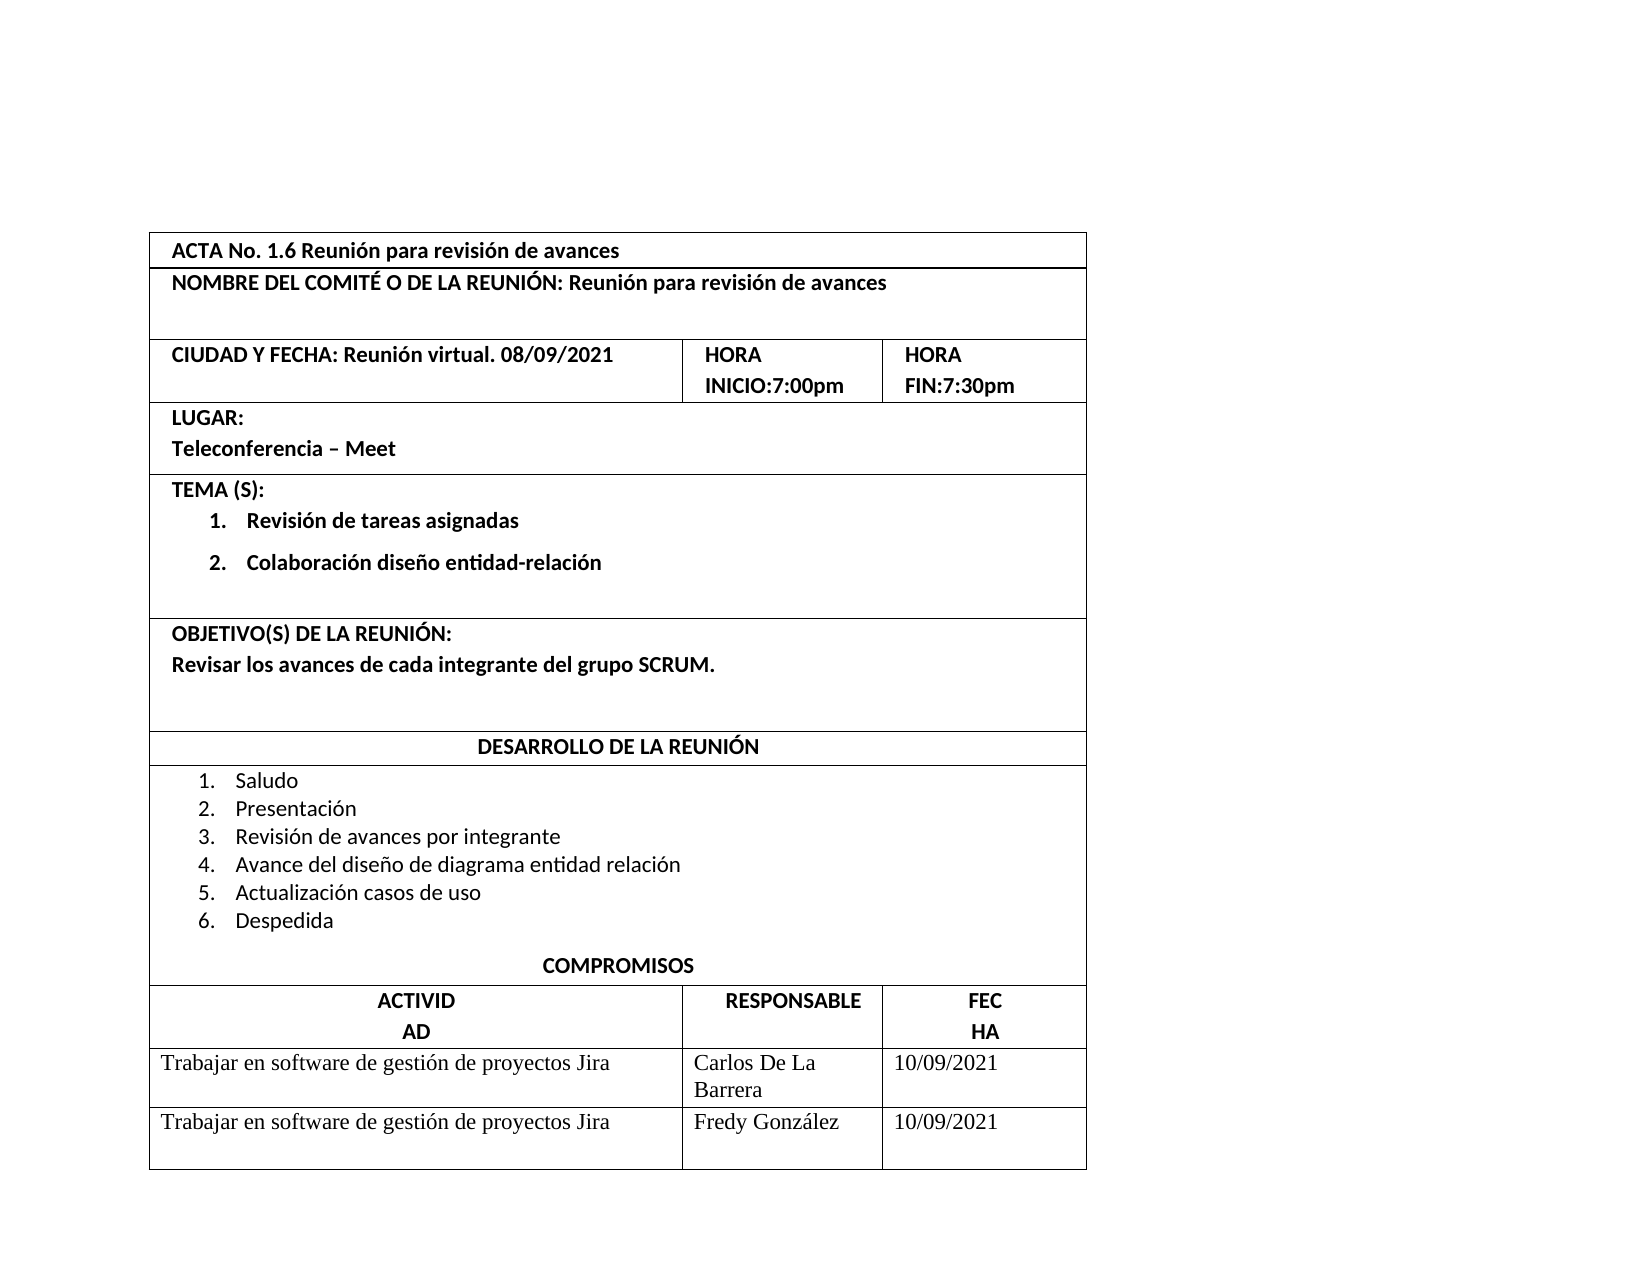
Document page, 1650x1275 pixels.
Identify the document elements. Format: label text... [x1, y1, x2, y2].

table_cell 10/09/2021 [883, 1049, 1086, 1107]
table_header ACTA No. 1.6 Reunión para revisión de avances [150, 233, 1086, 267]
table_cell NOMBRE DEL COMITÉ O DE LA REUNIÓN: Reunión para revisión de avances [150, 269, 1086, 339]
table_cell LUGAR: Teleconferencia – Meet [150, 403, 1086, 474]
table_cell HORA FIN:7:30pm [883, 340, 1086, 402]
table_cell COMPROMISOS [150, 951, 1086, 985]
table_cell ACTIVIDAD [150, 986, 682, 1048]
table_cell Trabajar en software de gestión de proyectos Jira [150, 1108, 682, 1168]
table_cell Carlos De La Barrera [683, 1049, 882, 1107]
table_cell OBJETIVO(S) DE LA REUNIÓN: Revisar los avances de cada integrante del grupo SCRUM. [150, 619, 1086, 731]
table_cell TEMA (S): Revisión de tareas asignadas Colaboración diseño entidad-relación [150, 475, 1086, 618]
table_cell 10/09/2021 [883, 1108, 1086, 1168]
table_cell Saludo Presentación Revisión de avances por integrante Avance del diseño de diagrama entidad relación Actualización casos de uso Despedida [150, 766, 1086, 951]
table_cell HORA INICIO:7:00pm [683, 340, 882, 402]
table_cell FECHA [883, 986, 1086, 1048]
table_cell CIUDAD Y FECHA: Reunión virtual. 08/09/2021 [150, 340, 682, 402]
table_cell Fredy González [683, 1108, 882, 1168]
table_cell Trabajar en software de gestión de proyectos Jira [150, 1049, 682, 1107]
table_cell DESARROLLO DE LA REUNIÓN [150, 732, 1086, 765]
table_cell RESPONSABLE [683, 986, 882, 1048]
